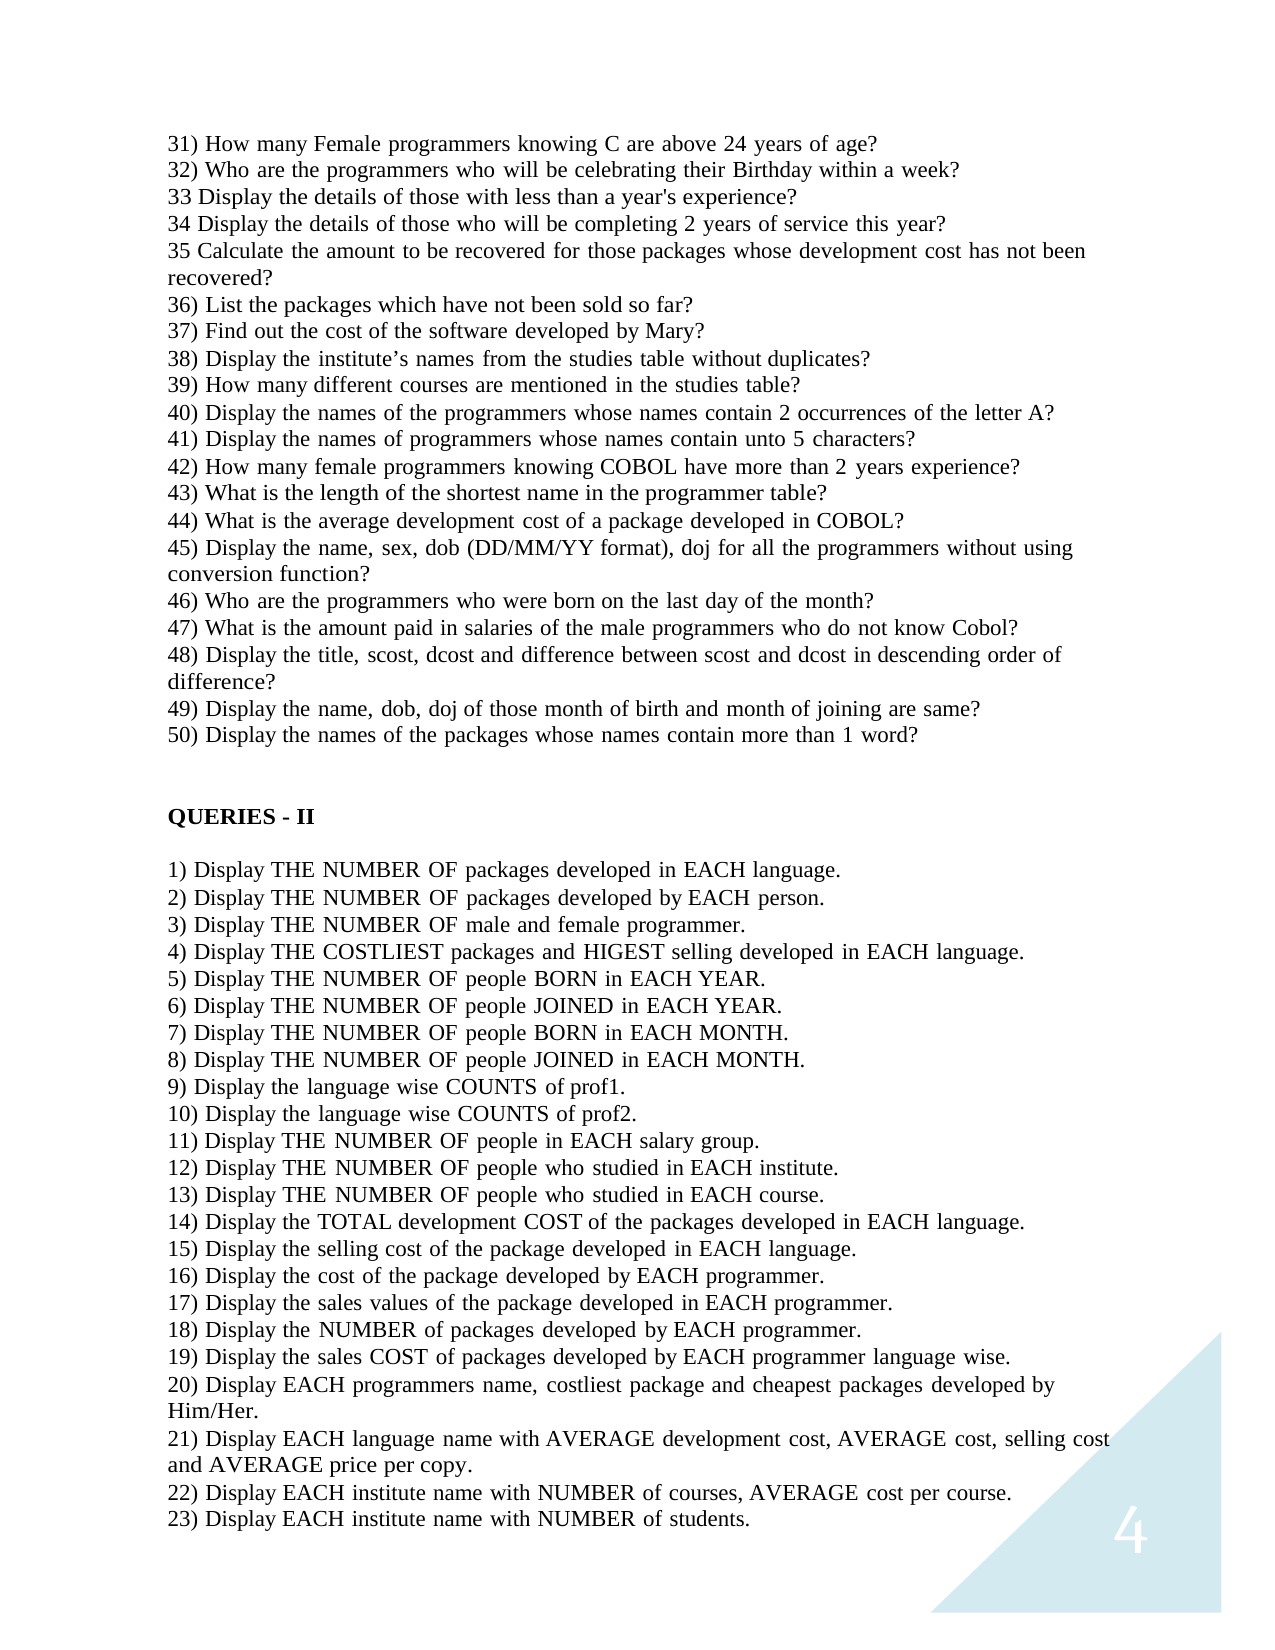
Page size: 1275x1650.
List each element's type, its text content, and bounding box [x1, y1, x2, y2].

list Display THE NUMBER OF male and female programmer. [167, 911, 1233, 937]
list Display the details of those who will be completing 2 years of service this year? [167, 210, 1233, 236]
list Display the cost of the package developed by EACH programmer. [167, 1262, 1233, 1288]
list Display the institute’s names from the studies table without duplicates? [167, 345, 1233, 371]
list Display THE NUMBER OF people BORN in EACH YEAR. [167, 964, 1233, 991]
list Display the title, scost, dcost and difference between scost and dcost in descending order of difference? [167, 641, 1066, 694]
list Calculate the amount to be recovered for those packages whose development cost has not been recovered? [167, 237, 1089, 290]
list Display THE NUMBER OF people BORN in EACH MONTH. [167, 1019, 1233, 1045]
list Display the names of the packages whose names contain more than 1 word? [167, 722, 1233, 748]
list List the packages which have not been sold so far? [167, 291, 1233, 317]
list Display THE NUMBER OF packages developed by EACH person. [167, 884, 1233, 910]
list Display the sales values of the package developed in EACH programmer. [167, 1289, 1233, 1316]
list Display THE NUMBER OF people who studied in EACH institute. [167, 1154, 1233, 1180]
list Display the names of programmers whose names contain unto 5 characters? [167, 425, 1233, 452]
list Display EACH institute name with NUMBER of students. [167, 1505, 1233, 1531]
list Display the selling cost of the package developed in EACH language. [167, 1235, 1233, 1261]
list Display EACH programmers name, costliest package and cheapest packages developed by Him/Her. [167, 1371, 1061, 1423]
list Find out the cost of the software developed by Mary? [167, 317, 1233, 344]
list What is the average development cost of a package developed in COBOL? [167, 507, 1233, 533]
list Display EACH institute name with NUMBER of courses, AVERAGE cost per course. [167, 1479, 1233, 1505]
list Display the language wise COUNTS of prof2. [167, 1100, 1233, 1126]
list What is the amount paid in salaries of the male programmers who do not know Cobol? [167, 614, 1233, 641]
list Display the name, dob, doj of those month of birth and month of joining are same? [167, 694, 1233, 721]
subtitle QUERIES - II [167, 803, 1233, 829]
list Display THE COSTLIEST packages and HIGEST selling developed in EACH language. [167, 938, 1233, 964]
list Display the name, sex, dob (DD/MM/YY format), doj for all the programmers without using conversion function? [167, 534, 1077, 587]
list Display the names of the programmers whose names contain 2 occurrences of the letter A? [167, 399, 1233, 425]
list Display THE NUMBER OF people who studied in EACH course. [167, 1181, 1233, 1207]
list How many Female programmers knowing C are above 24 years of age? [167, 129, 1233, 156]
list How many different courses are mentioned in the studies table? [167, 371, 1233, 398]
list Display the NUMBER of packages developed by EACH programmer. [167, 1316, 1233, 1342]
list Display the TOTAL development COST of the packages developed in EACH language. [167, 1208, 1233, 1234]
list Display the sales COST of packages developed by EACH programmer language wise. [167, 1343, 1233, 1369]
list How many female programmers knowing COBOL have more than 2 years experience? [167, 453, 1233, 479]
list Who are the programmers who were born on the last day of the month? [167, 587, 1233, 613]
list Display EACH language name with AVERAGE development cost, AVERAGE cost, selling cost and AVERAGE price per copy. [167, 1424, 1112, 1477]
list Who are the programmers who will be celebrating their Birthday within a week? 33 Display the details of those with less than a year's experience? [167, 157, 964, 209]
list Display THE NUMBER OF people JOINED in EACH YEAR. [167, 992, 1233, 1018]
list Display THE NUMBER OF people JOINED in EACH MONTH. [167, 1046, 1233, 1072]
list Display THE NUMBER OF people in EACH salary group. [167, 1127, 1233, 1153]
list What is the length of the shortest name in the programmer table? [167, 479, 1233, 506]
list Display THE NUMBER OF packages developed in EACH language. [167, 857, 1233, 883]
list Display the language wise COUNTS of prof1. [167, 1073, 1233, 1099]
